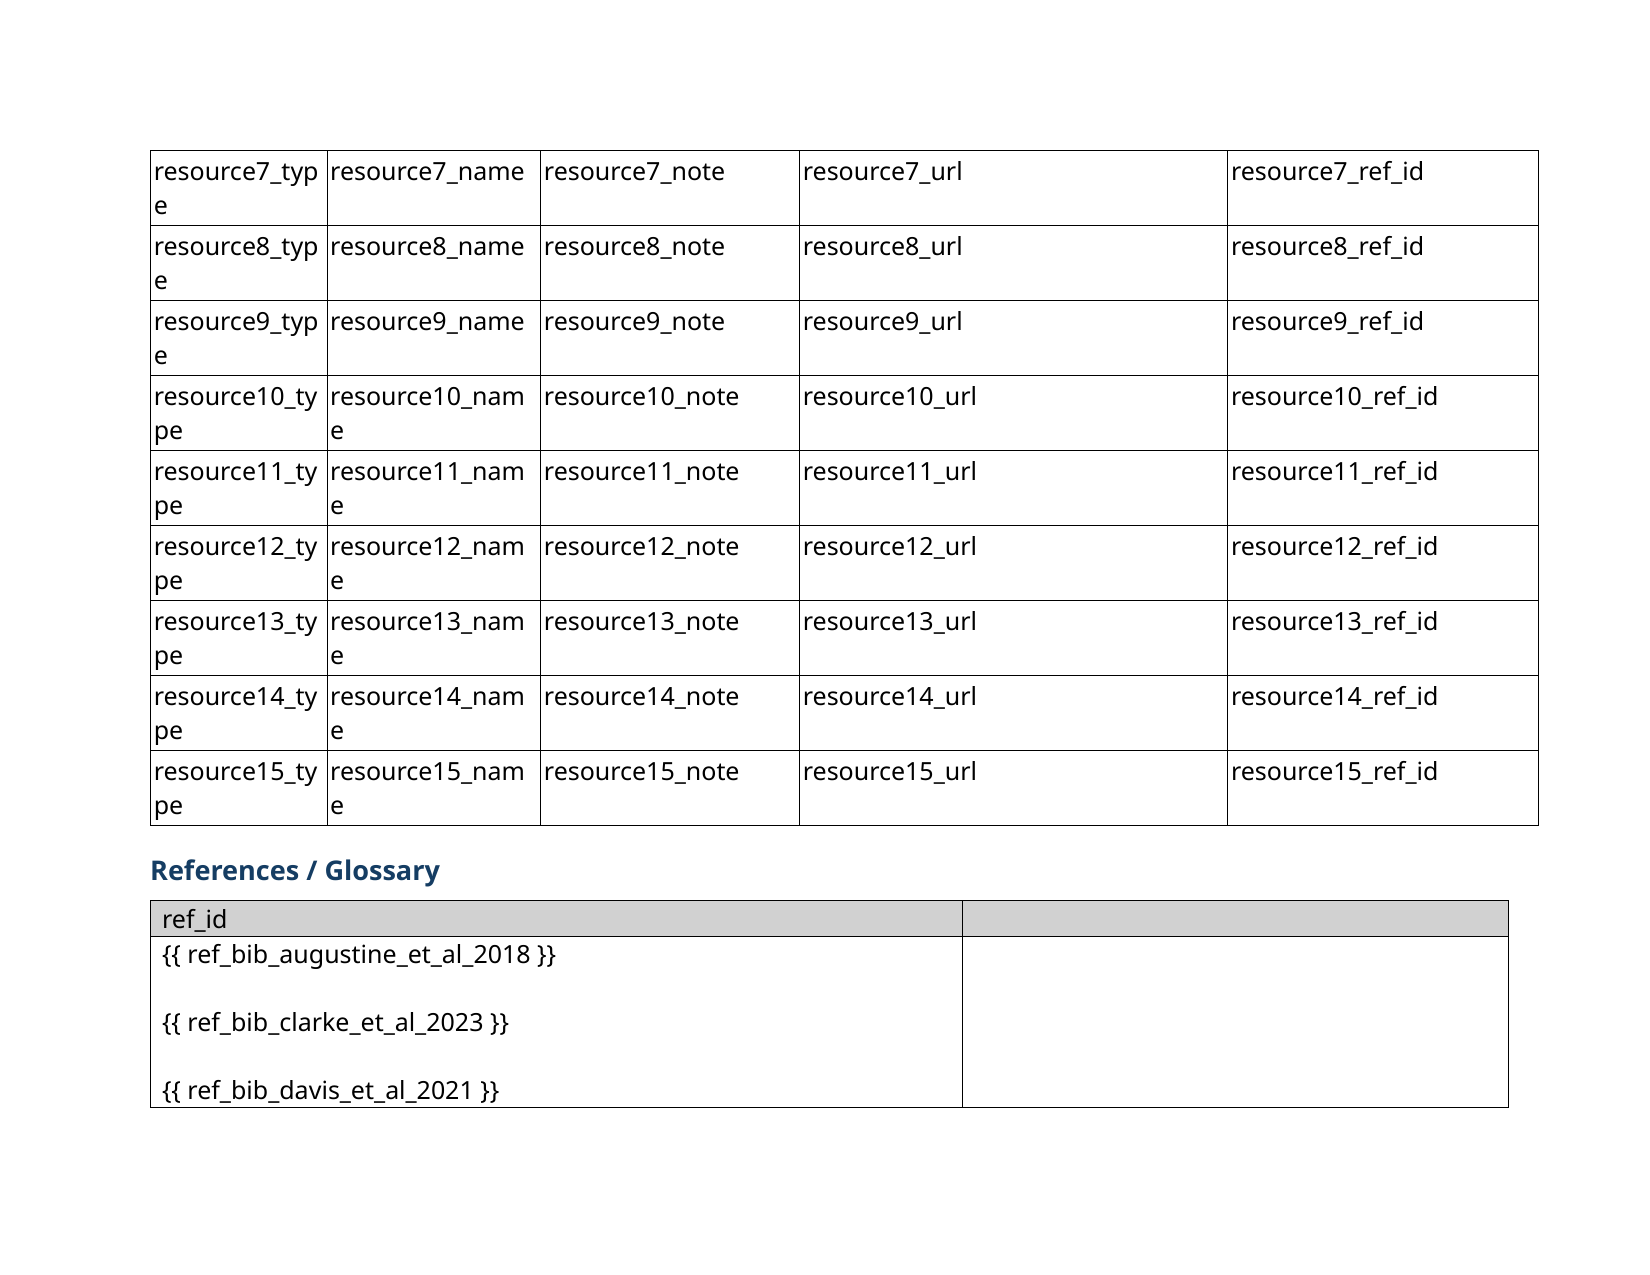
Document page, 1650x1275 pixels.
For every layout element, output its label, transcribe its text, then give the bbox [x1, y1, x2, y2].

table_cell resource7_name [328, 151, 540, 225]
table_cell resource15_note [541, 751, 799, 825]
table_header ref_id [151, 901, 962, 936]
table_cell resource11_note [541, 451, 799, 525]
table_cell resource7_type [151, 151, 327, 225]
table_cell resource10_type [151, 376, 327, 450]
table_cell resource12_ref_id [1228, 526, 1538, 600]
table_cell resource7_url [800, 151, 1227, 225]
table_cell resource12_note [541, 526, 799, 600]
table_cell resource7_ref_id [1228, 151, 1538, 225]
table_cell resource12_type [151, 526, 327, 600]
table_cell resource14_ref_id [1228, 676, 1538, 750]
table_cell resource9_url [800, 301, 1227, 375]
table_cell resource15_type [151, 751, 327, 825]
table_cell [963, 937, 1508, 1107]
table_cell resource8_type [151, 226, 327, 300]
table_cell resource12_name [328, 526, 540, 600]
table_cell resource13_name [328, 601, 540, 675]
table_cell resource9_ref_id [1228, 301, 1538, 375]
subtitle References / Glossary [150, 851, 1500, 888]
table_cell resource10_note [541, 376, 799, 450]
table_cell resource14_name [328, 676, 540, 750]
table_cell resource7_note [541, 151, 799, 225]
table_cell resource10_url [800, 376, 1227, 450]
table_cell resource9_type [151, 301, 327, 375]
table_cell resource11_ref_id [1228, 451, 1538, 525]
table_cell resource11_url [800, 451, 1227, 525]
table_cell resource14_url [800, 676, 1227, 750]
table_cell resource8_note [541, 226, 799, 300]
table_cell resource13_url [800, 601, 1227, 675]
table_header [963, 901, 1508, 936]
table_cell resource9_note [541, 301, 799, 375]
table_cell {{ ref_bib_augustine_et_al_2018 }} {{ ref_bib_clarke_et_al_2023 }} {{ ref_bib_davis_et_al_2021 }} [151, 937, 962, 1107]
table_cell resource8_ref_id [1228, 226, 1538, 300]
table_cell resource9_name [328, 301, 540, 375]
table_cell resource15_name [328, 751, 540, 825]
table_cell resource14_type [151, 676, 327, 750]
table_cell resource8_url [800, 226, 1227, 300]
table_cell resource8_name [328, 226, 540, 300]
table_cell resource10_name [328, 376, 540, 450]
table_cell resource10_ref_id [1228, 376, 1538, 450]
table_cell resource15_ref_id [1228, 751, 1538, 825]
table_cell resource15_url [800, 751, 1227, 825]
table_cell resource11_name [328, 451, 540, 525]
table_cell resource12_url [800, 526, 1227, 600]
table_cell resource14_note [541, 676, 799, 750]
table_cell resource11_type [151, 451, 327, 525]
table_cell resource13_note [541, 601, 799, 675]
table_cell resource13_ref_id [1228, 601, 1538, 675]
table_cell resource13_type [151, 601, 327, 675]
